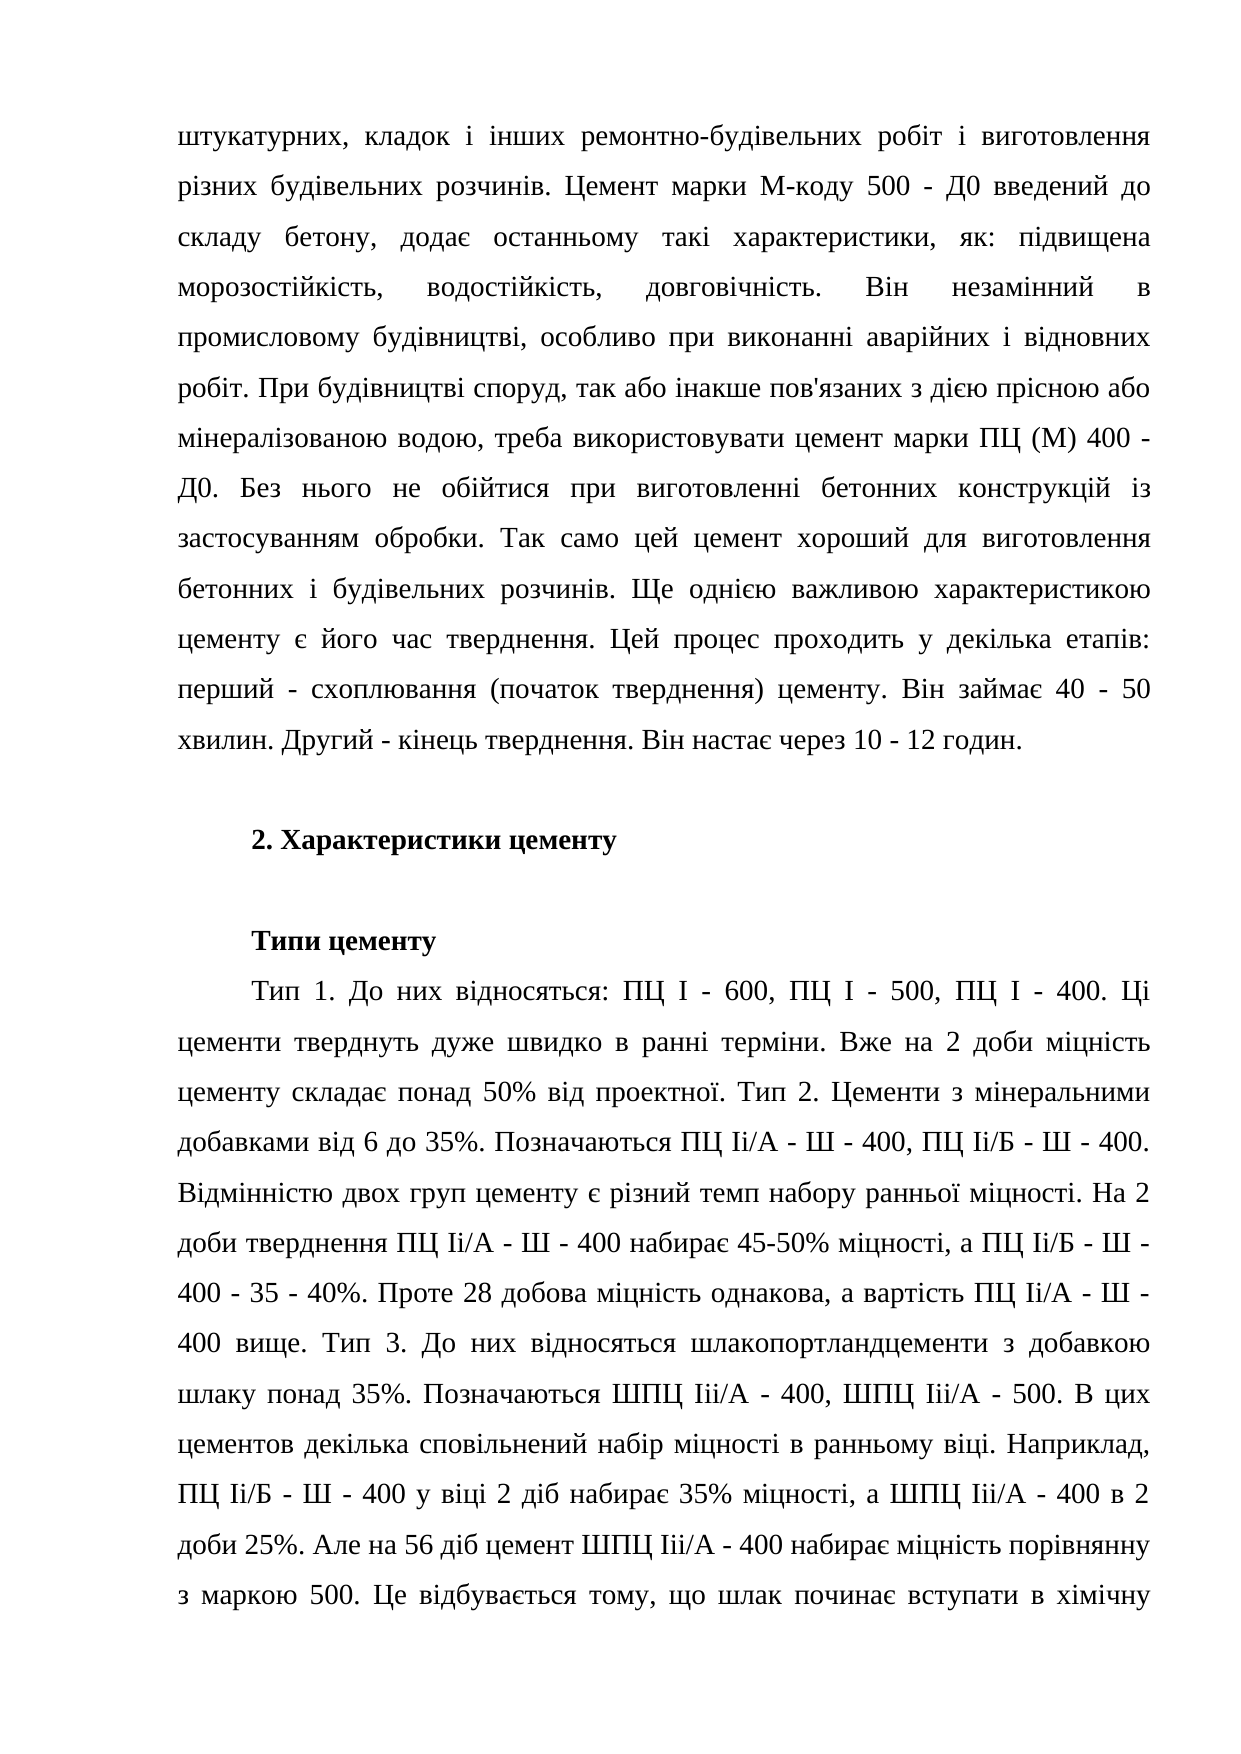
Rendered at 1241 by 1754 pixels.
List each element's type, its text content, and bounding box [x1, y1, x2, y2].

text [177, 118, 1152, 755]
text 2. Характеристики цементу [177, 822, 1152, 856]
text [177, 973, 1152, 1611]
text Типи цементу [177, 923, 1152, 957]
